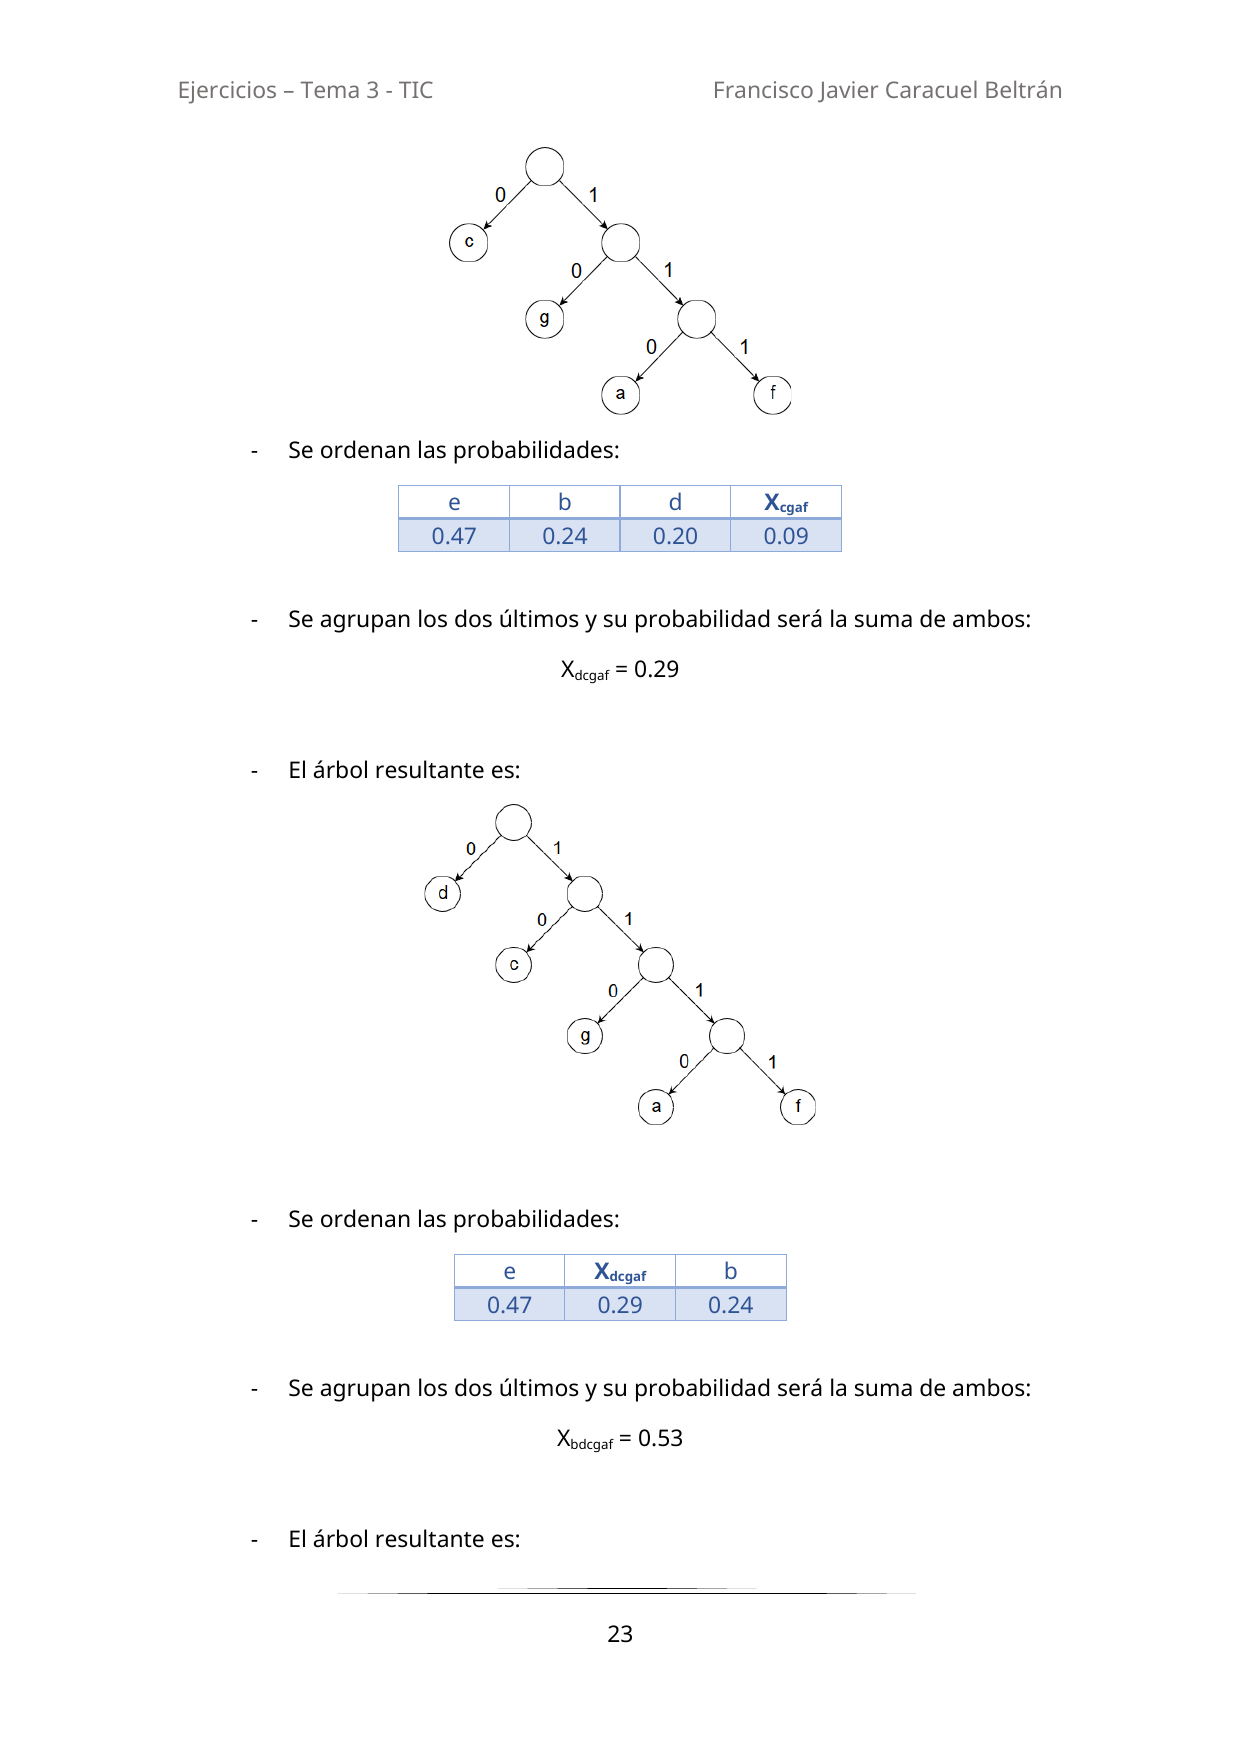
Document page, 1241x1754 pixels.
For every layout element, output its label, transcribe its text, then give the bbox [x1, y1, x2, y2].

picture [449, 147, 792, 415]
table_header Xcgaf [731, 486, 841, 517]
table_header b [676, 1255, 786, 1286]
table_cell 0.29 [565, 1289, 675, 1320]
list Se ordenan las probabilidades: [251, 1203, 1063, 1234]
table_header e [455, 1255, 564, 1286]
text Xdcgaf = 0.29 [177, 653, 1063, 684]
list El árbol resultante es: [251, 1523, 1063, 1554]
table_header b [510, 486, 619, 517]
list Se agrupan los dos últimos y su probabilidad será la suma de ambos: [251, 603, 1063, 634]
table_cell 0.24 [510, 520, 619, 551]
table_header Xdcgaf [565, 1255, 675, 1286]
list Se ordenan las probabilidades: [251, 434, 1063, 465]
picture [424, 804, 816, 1125]
list El árbol resultante es: [251, 754, 1063, 785]
table_header d [621, 486, 730, 517]
text Xbdcgaf = 0.53 [177, 1422, 1063, 1453]
table_cell 0.24 [676, 1289, 786, 1320]
table_cell 0.09 [731, 520, 841, 551]
list Se agrupan los dos últimos y su probabilidad será la suma de ambos: [251, 1372, 1063, 1403]
table_header e [399, 486, 509, 517]
table_cell 0.47 [455, 1289, 564, 1320]
table_cell 0.47 [399, 520, 509, 551]
table_cell 0.20 [621, 520, 730, 551]
